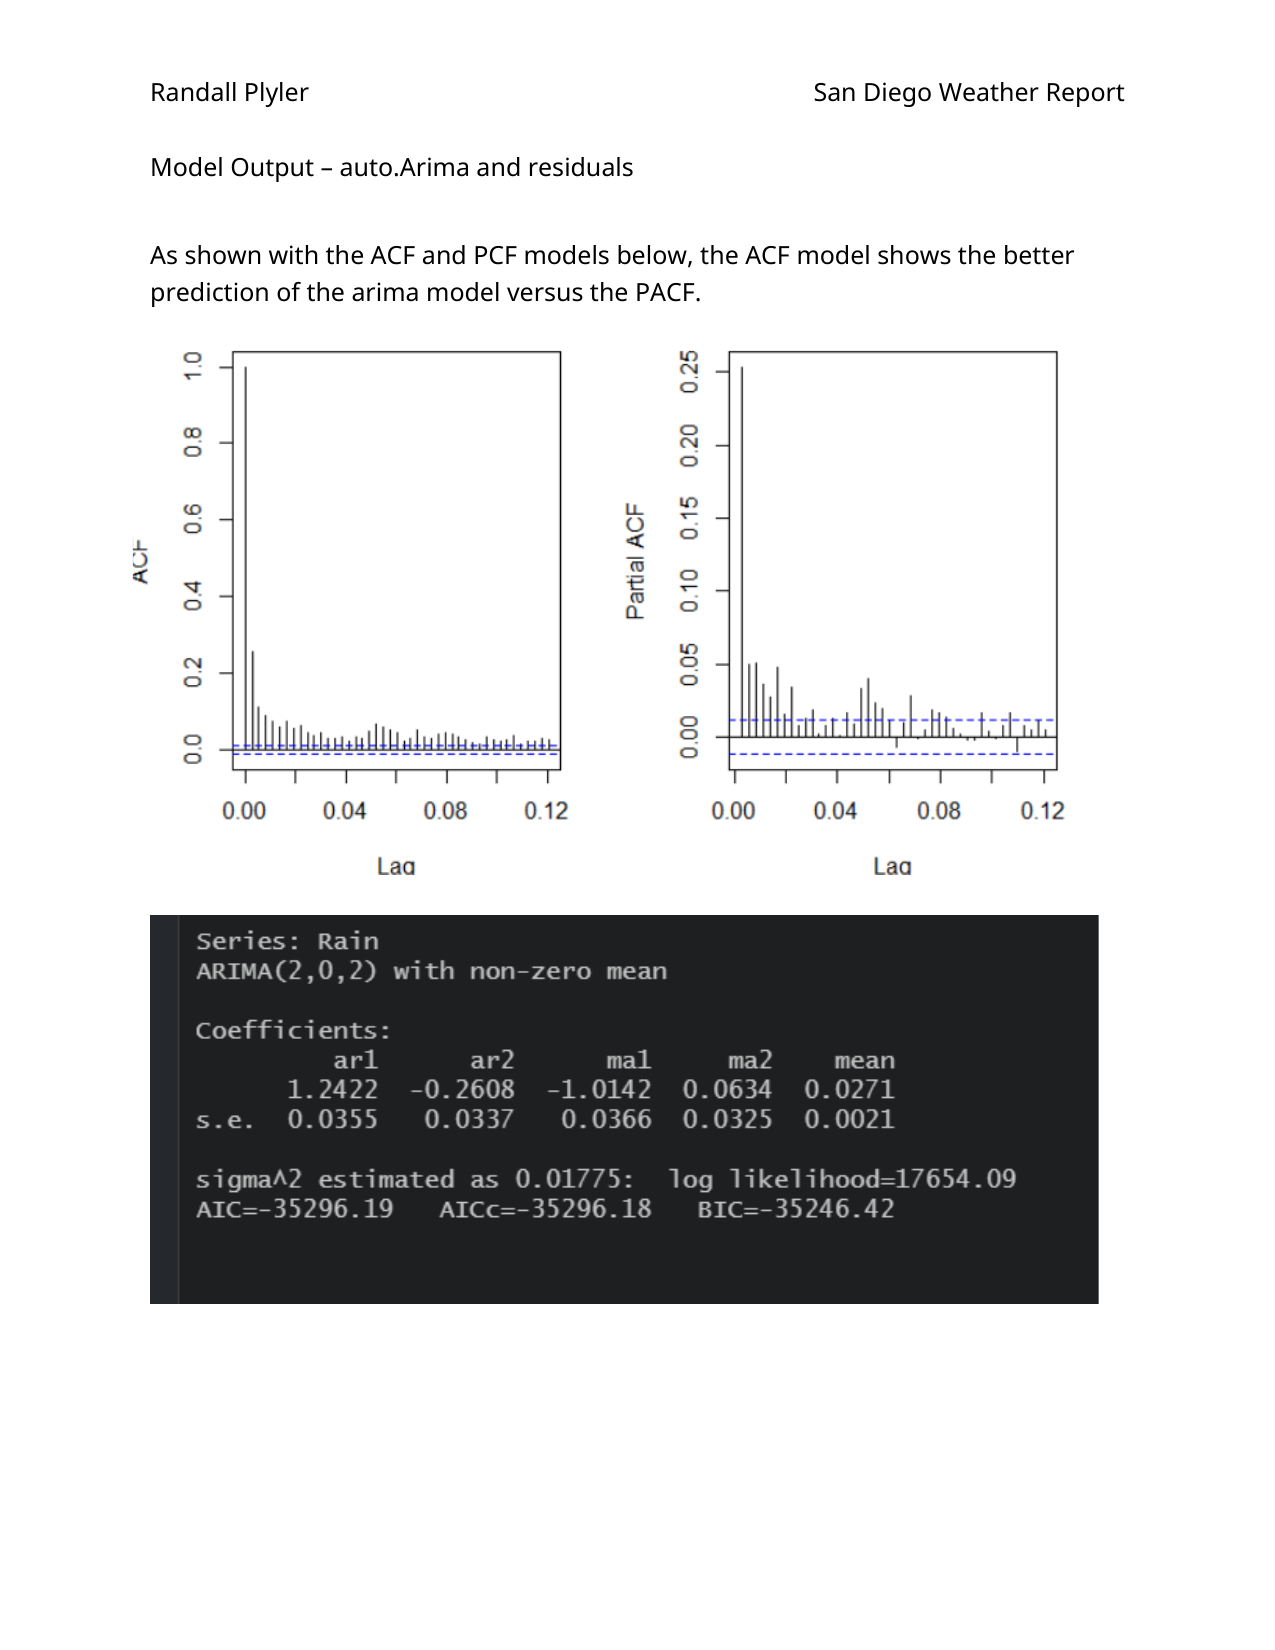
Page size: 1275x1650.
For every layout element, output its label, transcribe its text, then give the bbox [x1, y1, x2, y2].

picture [150, 915, 1099, 1304]
text As shown with the ACF and PCF models below, the ACF model shows the better prediction of the arima model versus the PACF. [150, 237, 1125, 308]
text Model Output – auto.Arima and residuals [150, 150, 1125, 184]
picture [132, 306, 1108, 875]
